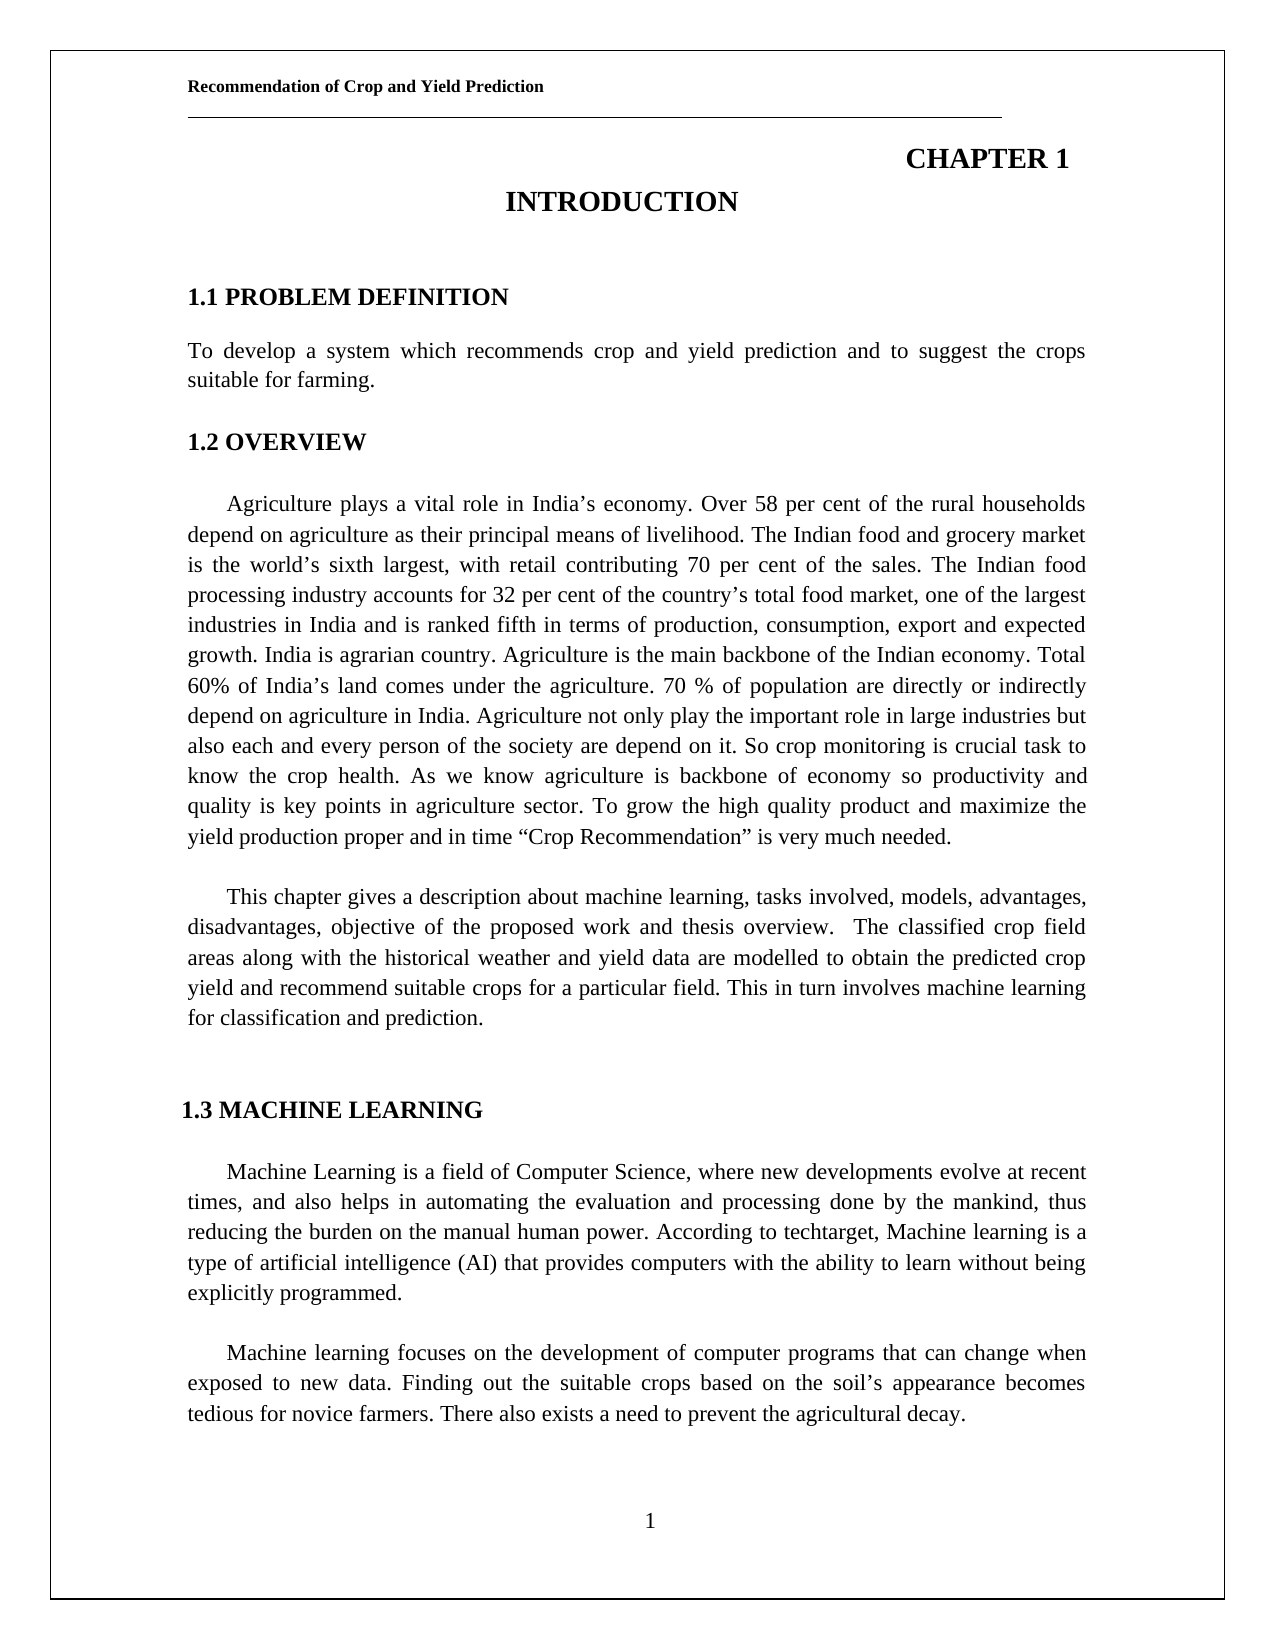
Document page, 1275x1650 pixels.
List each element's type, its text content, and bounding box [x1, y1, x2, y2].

subtitle To develop a system which recommends crop and yield prediction and to suggest the crops suitable for farming. [187, 337, 1088, 392]
subtitle INTRODUCTION [469, 184, 1169, 218]
text This chapter gives a description about machine learning, tasks involved, models, advantages, disadvantages, objective of the proposed work and thesis overview. The classified crop field areas along with the historical weather and yield data are modelled to obtain the predicted crop yield and recommend suitable crops for a particular field. This in turn involves machine learning for classification and prediction. [187, 883, 1088, 1030]
text Recommendation of Crop and Yield Prediction [187, 76, 1169, 96]
text Machine learning focuses on the development of computer programs that can change when exposed to new data. Finding out the suitable crops based on the soil’s appearance becomes tedious for novice farmers. There also exists a need to prevent the agricultural decay. [187, 1339, 1088, 1426]
text Agriculture plays a vital role in India’s economy. Over 58 per cent of the rural households depend on agriculture as their principal means of livelihood. The Indian food and grocery market is the world’s sixth largest, with retail contributing 70 per cent of the sales. The Indian food processing industry accounts for 32 per cent of the country’s total food market, one of the largest industries in India and is ranked fifth in terms of production, consumption, export and expected growth. India is agrarian country. Agriculture is the main backbone of the Indian economy. Total 60% of India’s land comes under the agriculture. 70 % of population are directly or indirectly depend on agriculture in India. Agriculture not only play the important role in large industries but also each and every person of the society are depend on it. So crop monitoring is crucial task to know the crop health. As we know agriculture is backbone of economy so productivity and quality is key points in agriculture sector. To grow the high quality product and maximize the yield production proper and in time “Crop Recommendation” is very much needed. [187, 491, 1088, 849]
text 1.3 MACHINE LEARNING [131, 1095, 1088, 1123]
subtitle PROBLEM DEFINITION [187, 282, 1169, 311]
list OVERVIEW [187, 427, 1169, 456]
text Machine Learning is a field of Computer Science, where new developments evolve at recent times, and also helps in automating the evaluation and processing done by the mankind, thus reducing the burden on the manual human power. According to techtarget, Machine learning is a type of artificial intelligence (AI) that provides computers with the ability to learn without being explicitly programmed. [187, 1158, 1088, 1305]
text CHAPTER 1 [806, 142, 1169, 175]
